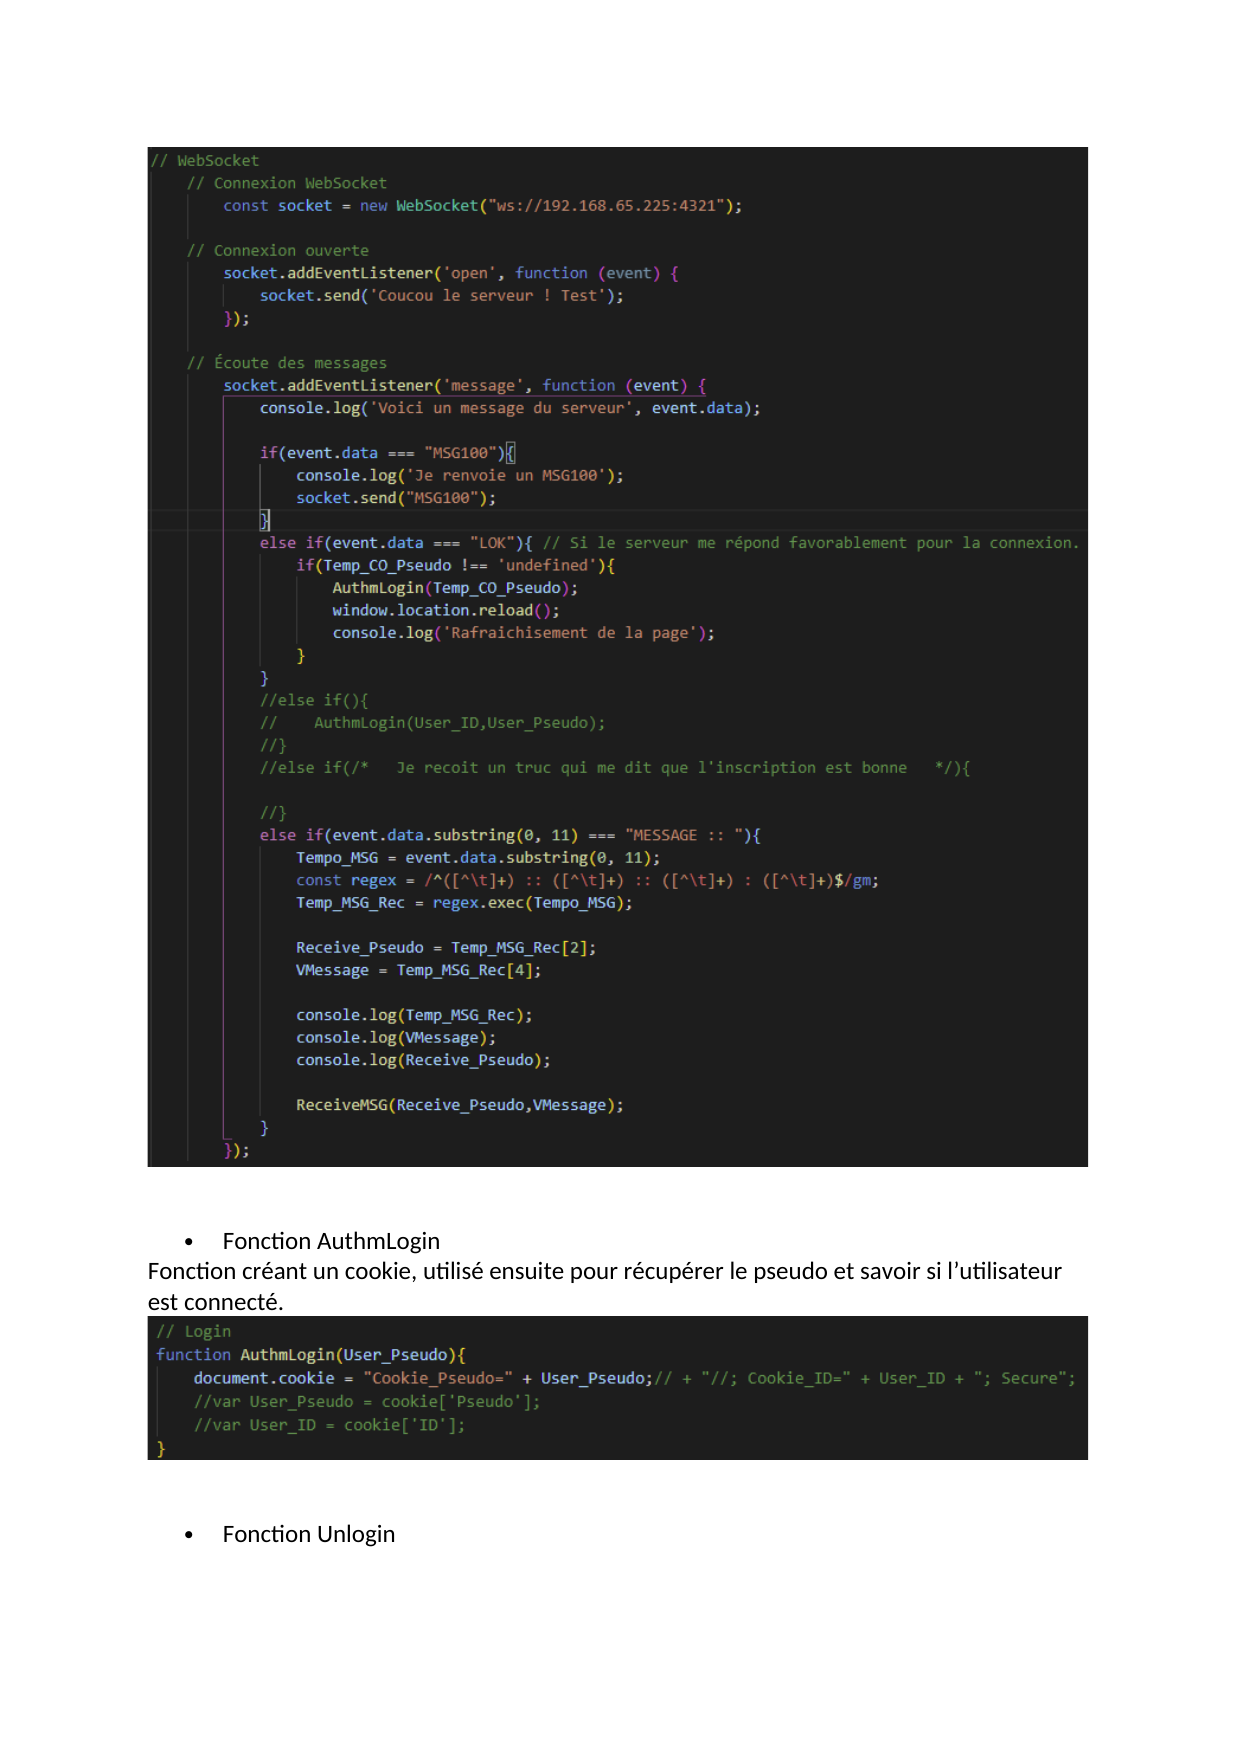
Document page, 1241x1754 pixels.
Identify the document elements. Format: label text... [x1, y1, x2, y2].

picture [147, 147, 1089, 1167]
list Fonction AuthmLogin [185, 1225, 1093, 1255]
text Fonction créant un cookie, utilisé ensuite pour récupérer le pseudo et savoir si l’utilisateur est connecté. [148, 1255, 1093, 1316]
list Fonction Unlogin [185, 1518, 1093, 1548]
picture [147, 1316, 1089, 1460]
